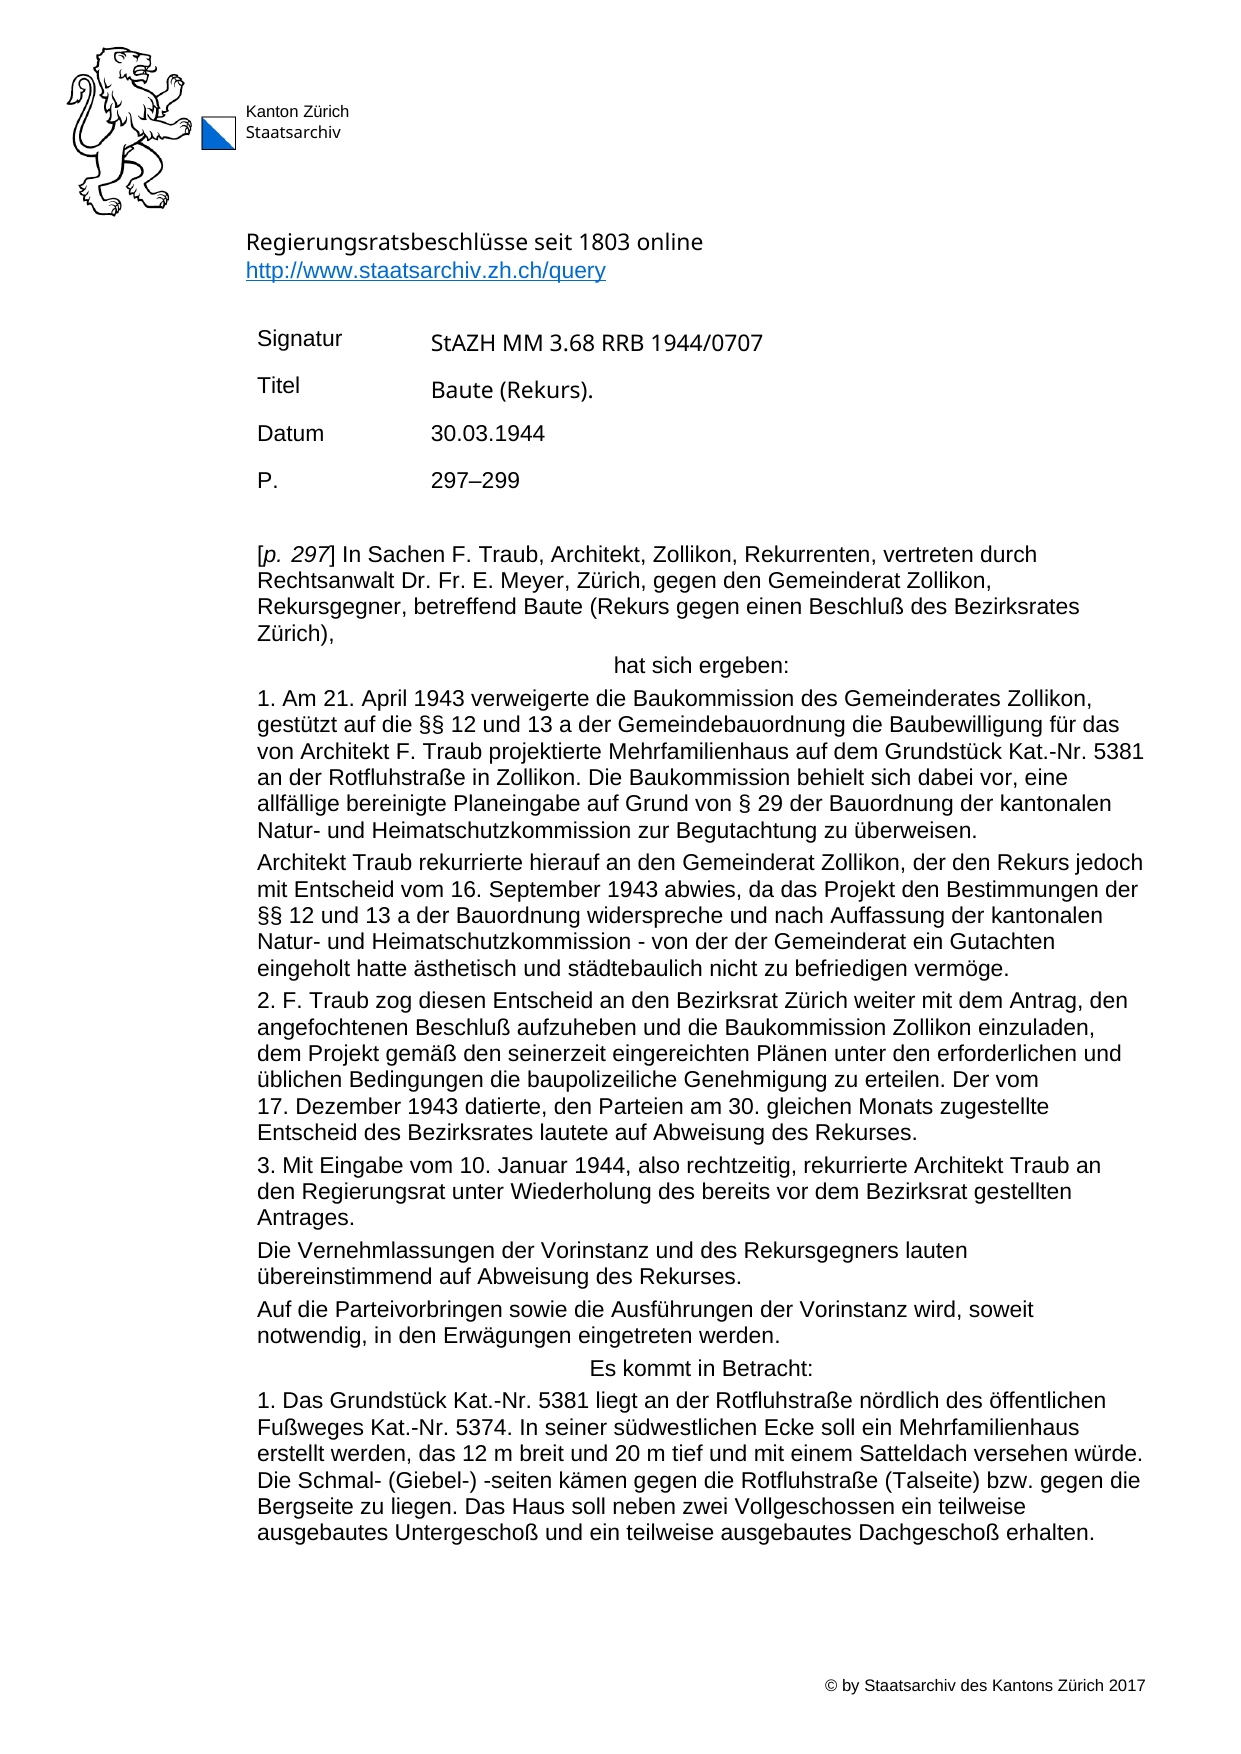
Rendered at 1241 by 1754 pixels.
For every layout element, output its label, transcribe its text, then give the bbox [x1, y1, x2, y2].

picture [59, 44, 196, 222]
table_cell Titel [246, 366, 419, 413]
table_header StAZH MM 3.68 RRB 1944/0707 [419, 319, 1119, 366]
table_cell Baute (Rekurs). [419, 366, 1119, 413]
text 1. Das Grundstück Kat.-Nr. 5381 liegt an der Rotfluhstraße nördlich des öffentlichen Fußweges Kat.-Nr. 5374. In seiner südwestlichen Ecke soll ein Mehrfamilienhaus erstellt werden, das 12 m breit und 20 m tief und mit einem Satteldach versehen würde. Die Schmal- (Giebel-) -seiten kämen gegen die Rotfluhstraße (Talseite) bzw. gegen die Bergseite zu liegen. Das Haus soll neben zwei Vollgeschossen ein teilweise ausgebautes Untergeschoß und ein teilweise ausgebautes Dachgeschoß erhalten. [257, 1387, 1146, 1546]
text 3. Mit Eingabe vom 10. Januar 1944, also rechtzeitig, rekurrierte Architekt Traub an den Regierungsrat unter Wiederholung des bereits vor dem Bezirksrat gestellten Antrages. [257, 1152, 1146, 1231]
text 1. Am 21. April 1943 verweigerte die Baukommission des Gemeinderates Zollikon, gestützt auf die §§ 12 und 13 a der Gemeindebauordnung die Baubewilligung für das von Architekt F. Traub projektierte Mehrfamilienhaus auf dem Grundstück Kat.-Nr. 5381 an der Rotfluhstraße in Zollikon. Die Baukommission behielt sich dabei vor, eine allfällige bereinigte Planeingabe auf Grund von § 29 der Bauordnung der kantonalen Natur- und Heimatschutzkommission zur Begutachtung zu überweisen. [257, 685, 1146, 843]
text Architekt Traub rekurrierte hierauf an den Gemeinderat Zollikon, der den Rekurs jedoch mit Entscheid vom 16. September 1943 abwies, da das Projekt den Bestimmungen der §§ 12 und 13 a der Bauordnung widerspreche und nach Auffassung der kantonalen Natur- und Heimatschutzkommission - von der der Gemeinderat ein Gutachten eingeholt hatte ästhetisch und städtebaulich nicht zu befriedigen vermöge. [257, 849, 1146, 981]
text hat sich ergeben: [257, 652, 1146, 679]
text Die Vernehmlassungen der Vorinstanz und des Rekursgegners lauten übereinstimmend auf Abweisung des Rekurses. [257, 1237, 1146, 1290]
picture [200, 115, 237, 151]
text 2. F. Traub zog diesen Entscheid an den Bezirksrat Zürich weiter mit dem Antrag, den angefochtenen Beschluß aufzuheben und die Baukommission Zollikon einzuladen, dem Projekt gemäß den seinerzeit eingereichten Plänen unter den erforderlichen und üblichen Bedingungen die baupolizeiliche Genehmigung zu erteilen. Der vom 17. Dezember 1943 datierte, den Parteien am 30. gleichen Monats zugestellte Entscheid des Bezirksrates lautete auf Abweisung des Rekurses. [257, 987, 1146, 1145]
table_cell 297–299 [419, 461, 1119, 508]
table_cell Datum [246, 414, 419, 461]
text [p. 297] In Sachen F. Traub, Architekt, Zollikon, Rekurrenten, vertreten durch Rechtsanwalt Dr. Fr. E. Meyer, Zürich, gegen den Gemeinderat Zollikon, Rekursgegner, betreffend Baute (Rekurs gegen einen Beschluß des Bezirksrates Zürich), [257, 541, 1146, 646]
text Es kommt in Betracht: [257, 1355, 1146, 1381]
text Auf die Parteivorbringen sowie die Ausführungen der Vorinstanz wird, soweit notwendig, in den Erwägungen eingetreten werden. [257, 1296, 1146, 1349]
table_cell 30.03.1944 [419, 414, 1119, 461]
table_header Signatur [246, 319, 419, 366]
table_cell P. [246, 461, 419, 508]
